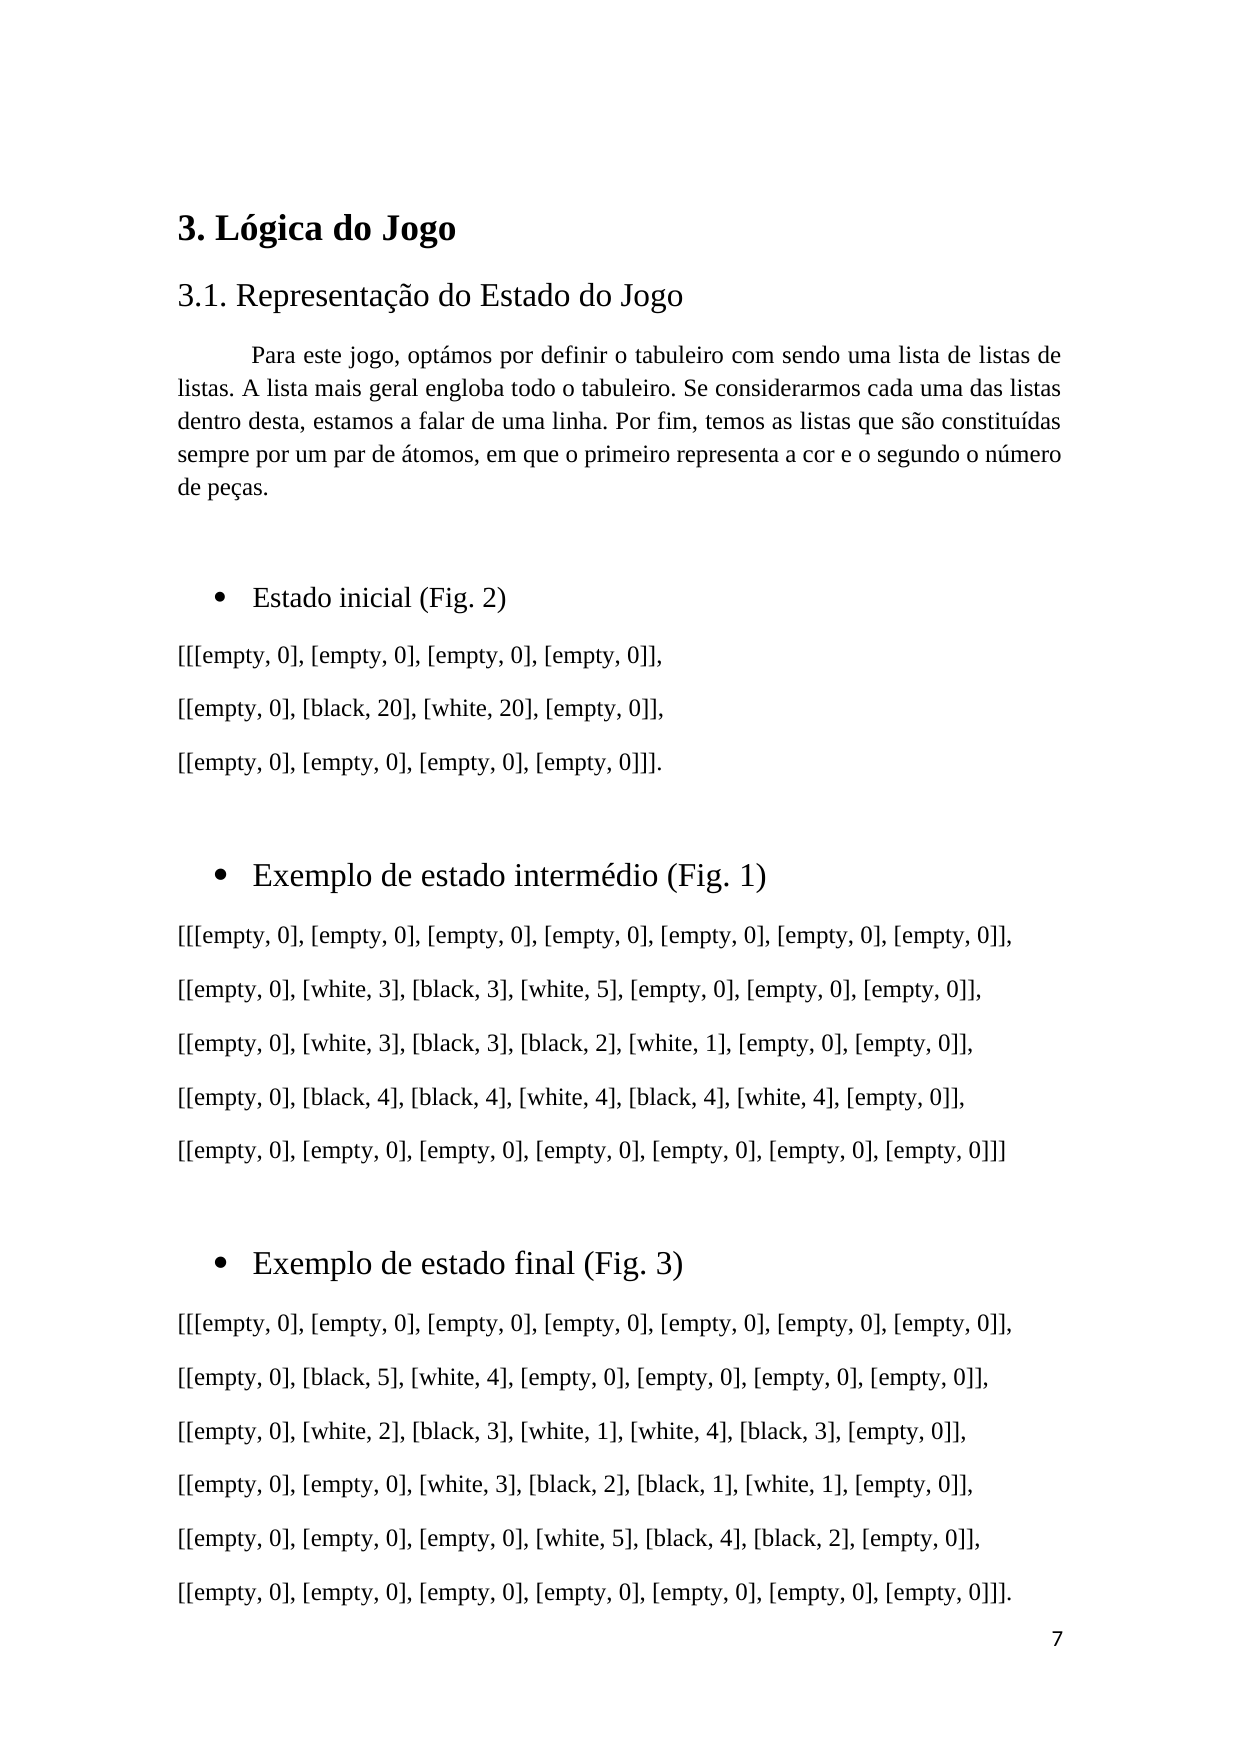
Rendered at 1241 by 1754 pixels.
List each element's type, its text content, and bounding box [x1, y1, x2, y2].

text [[empty, 0], [black, 4], [black, 4], [white, 4], [black, 4], [white, 4], [empty, 0]], [177, 1082, 1063, 1110]
list Exemplo de estado intermédio (Fig. 1) [215, 855, 1063, 893]
text [[[empty, 0], [empty, 0], [empty, 0], [empty, 0], [empty, 0], [empty, 0], [empty, 0]], [177, 1308, 1063, 1337]
text [[[empty, 0], [empty, 0], [empty, 0], [empty, 0], [empty, 0], [empty, 0], [empty, 0]], [177, 920, 1063, 949]
text Para este jogo, optámos por definir o tabuleiro com sendo uma lista de listas de listas. A lista mais geral engloba todo o tabuleiro. Se considerarmos cada uma das listas dentro desta, estamos a falar de uma linha. Por fim, temos as listas que são constituídas sempre por um par de átomos, em que o primeiro representa a cor e o segundo o número de peças. [177, 340, 1063, 501]
text [[empty, 0], [black, 5], [white, 4], [empty, 0], [empty, 0], [empty, 0], [empty, 0]], [177, 1362, 1063, 1391]
text [[empty, 0], [white, 3], [black, 3], [white, 5], [empty, 0], [empty, 0], [empty, 0]], [177, 974, 1063, 1003]
text 3.1. Representação do Estado do Jogo [177, 276, 1063, 314]
text [[empty, 0], [empty, 0], [empty, 0], [empty, 0]]]. [177, 747, 1063, 776]
text [[empty, 0], [empty, 0], [empty, 0], [empty, 0], [empty, 0], [empty, 0], [empty, 0]]]. [177, 1577, 1063, 1606]
text [[empty, 0], [black, 20], [white, 20], [empty, 0]], [177, 693, 1063, 722]
list Exemplo de estado final (Fig. 3) [215, 1243, 1063, 1281]
text [[empty, 0], [empty, 0], [white, 3], [black, 2], [black, 1], [white, 1], [empty, 0]], [177, 1469, 1063, 1498]
text 3. Lógica do Jogo [177, 205, 1063, 248]
text [[empty, 0], [empty, 0], [empty, 0], [empty, 0], [empty, 0], [empty, 0], [empty, 0]]] [177, 1135, 1063, 1164]
text [[empty, 0], [empty, 0], [empty, 0], [white, 5], [black, 4], [black, 2], [empty, 0]], [177, 1523, 1063, 1552]
text [[[empty, 0], [empty, 0], [empty, 0], [empty, 0]], [177, 640, 1063, 668]
text [[empty, 0], [white, 3], [black, 3], [black, 2], [white, 1], [empty, 0], [empty, 0]], [177, 1028, 1063, 1056]
text [[empty, 0], [white, 2], [black, 3], [white, 1], [white, 4], [black, 3], [empty, 0]], [177, 1416, 1063, 1444]
list Estado inicial (Fig. 2) [215, 580, 1063, 614]
